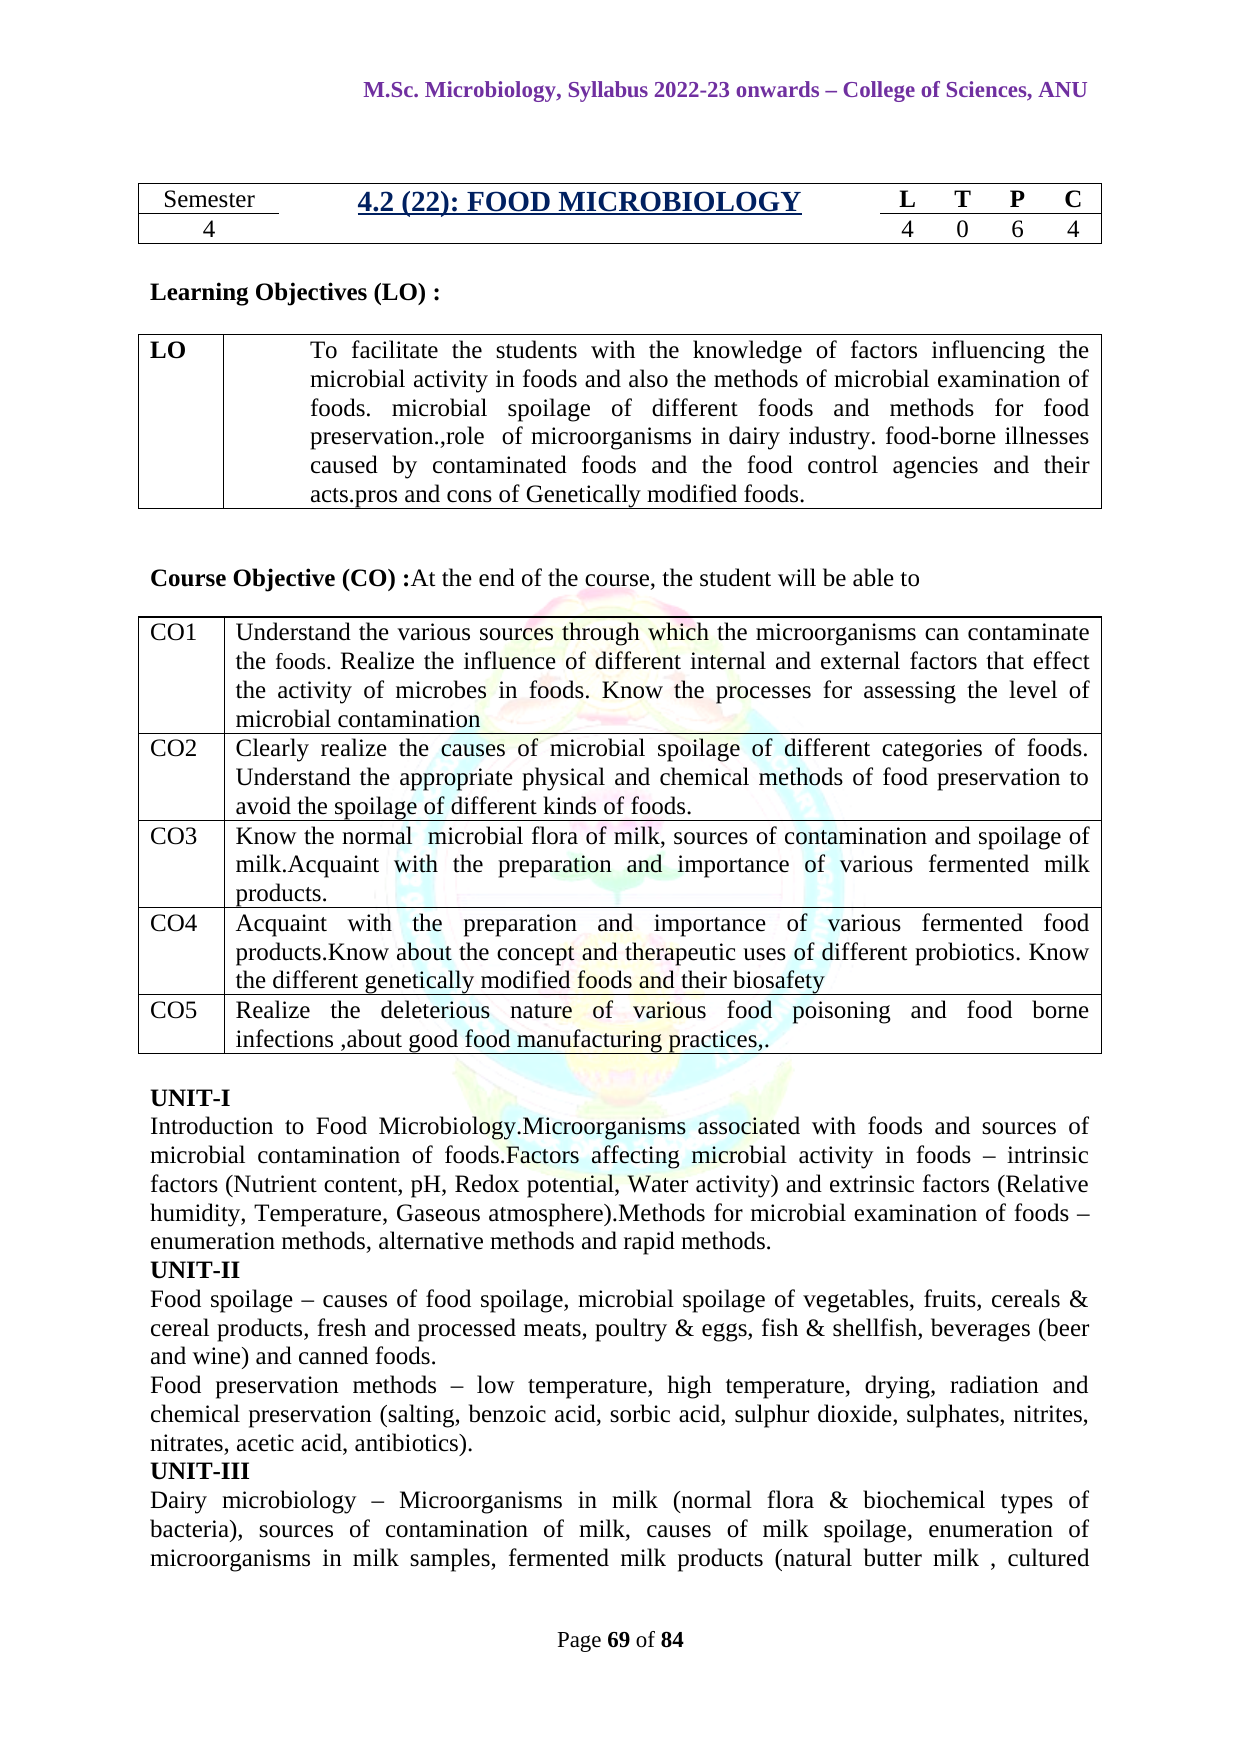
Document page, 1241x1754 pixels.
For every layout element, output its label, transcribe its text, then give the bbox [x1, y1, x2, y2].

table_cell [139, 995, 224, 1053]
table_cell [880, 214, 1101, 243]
text UNIT-I [150, 1083, 1090, 1111]
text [150, 1485, 1090, 1571]
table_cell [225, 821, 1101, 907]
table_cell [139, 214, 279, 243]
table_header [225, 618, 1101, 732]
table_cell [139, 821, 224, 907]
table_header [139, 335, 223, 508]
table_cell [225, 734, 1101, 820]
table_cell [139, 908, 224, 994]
text UNIT-II [150, 1255, 1090, 1284]
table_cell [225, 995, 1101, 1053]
text Introduction to Food Microbiology.Microorganisms associated with foods and sources of microbial contamination of foods.Factors affecting microbial activity in foods – intrinsic factors (Nutrient content, pH, Redox potential, Water activity) and extrinsic factors (Relative humidity, Temperature, Gaseous atmosphere).Methods for microbial examination of foods – enumeration methods, alternative methods and rapid methods. [150, 1111, 1090, 1255]
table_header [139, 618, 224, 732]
text Food spoilage – causes of food spoilage, microbial spoilage of vegetables, fruits, cereals & cereal products, fresh and processed meats, poultry & eggs, fish & shellfish, beverages (beer and wine) and canned foods. [150, 1284, 1090, 1370]
text Food preservation methods – low temperature, high temperature, drying, radiation and chemical preservation (salting, benzoic acid, sorbic acid, sulphur dioxide, sulphates, nitrites, nitrates, acetic acid, antibiotics). [150, 1370, 1090, 1456]
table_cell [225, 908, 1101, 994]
text Learning Objectives (LO) : [150, 277, 1090, 305]
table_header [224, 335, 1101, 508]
text Course Objective (CO) :At the end of the course, the student will be able to [150, 563, 1090, 591]
text UNIT-III [150, 1456, 1090, 1485]
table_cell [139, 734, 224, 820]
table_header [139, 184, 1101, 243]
